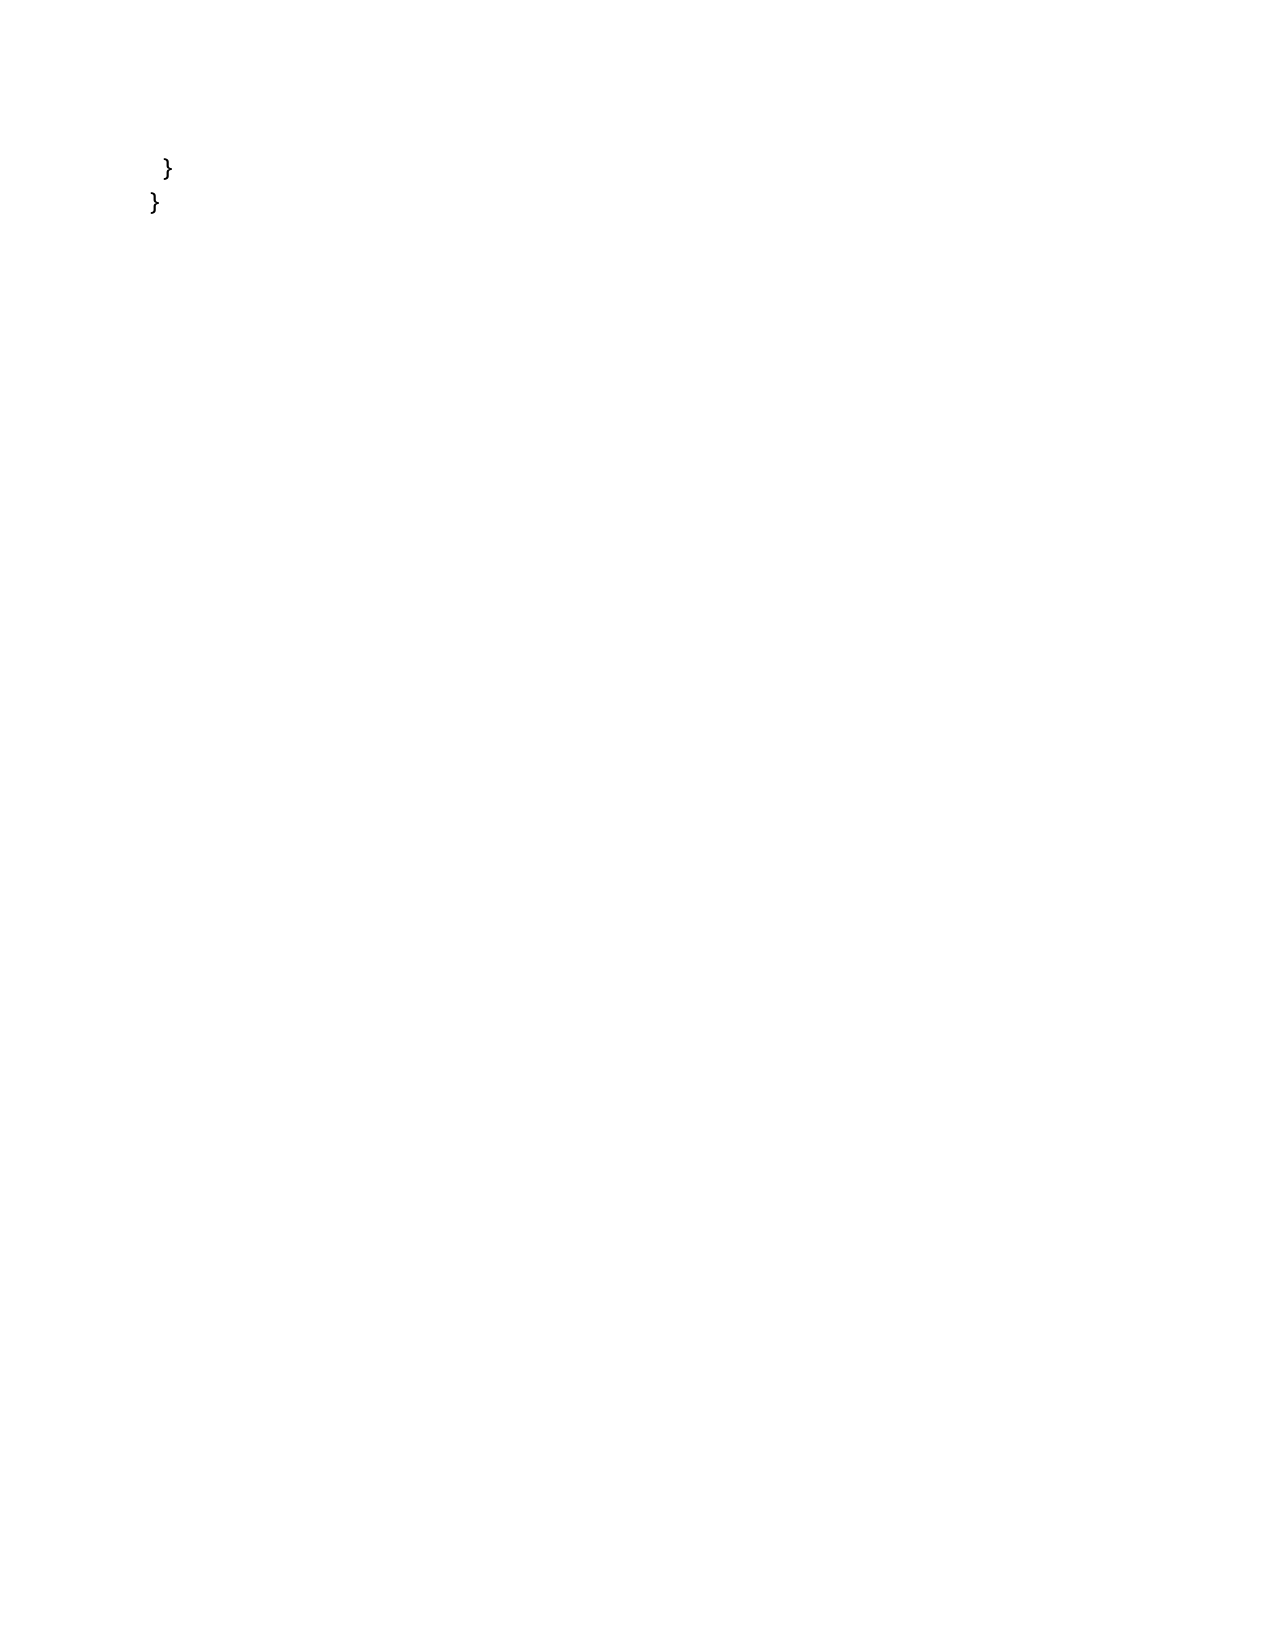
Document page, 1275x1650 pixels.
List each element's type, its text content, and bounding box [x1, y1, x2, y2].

text } [150, 150, 1125, 184]
text } [150, 184, 1125, 218]
